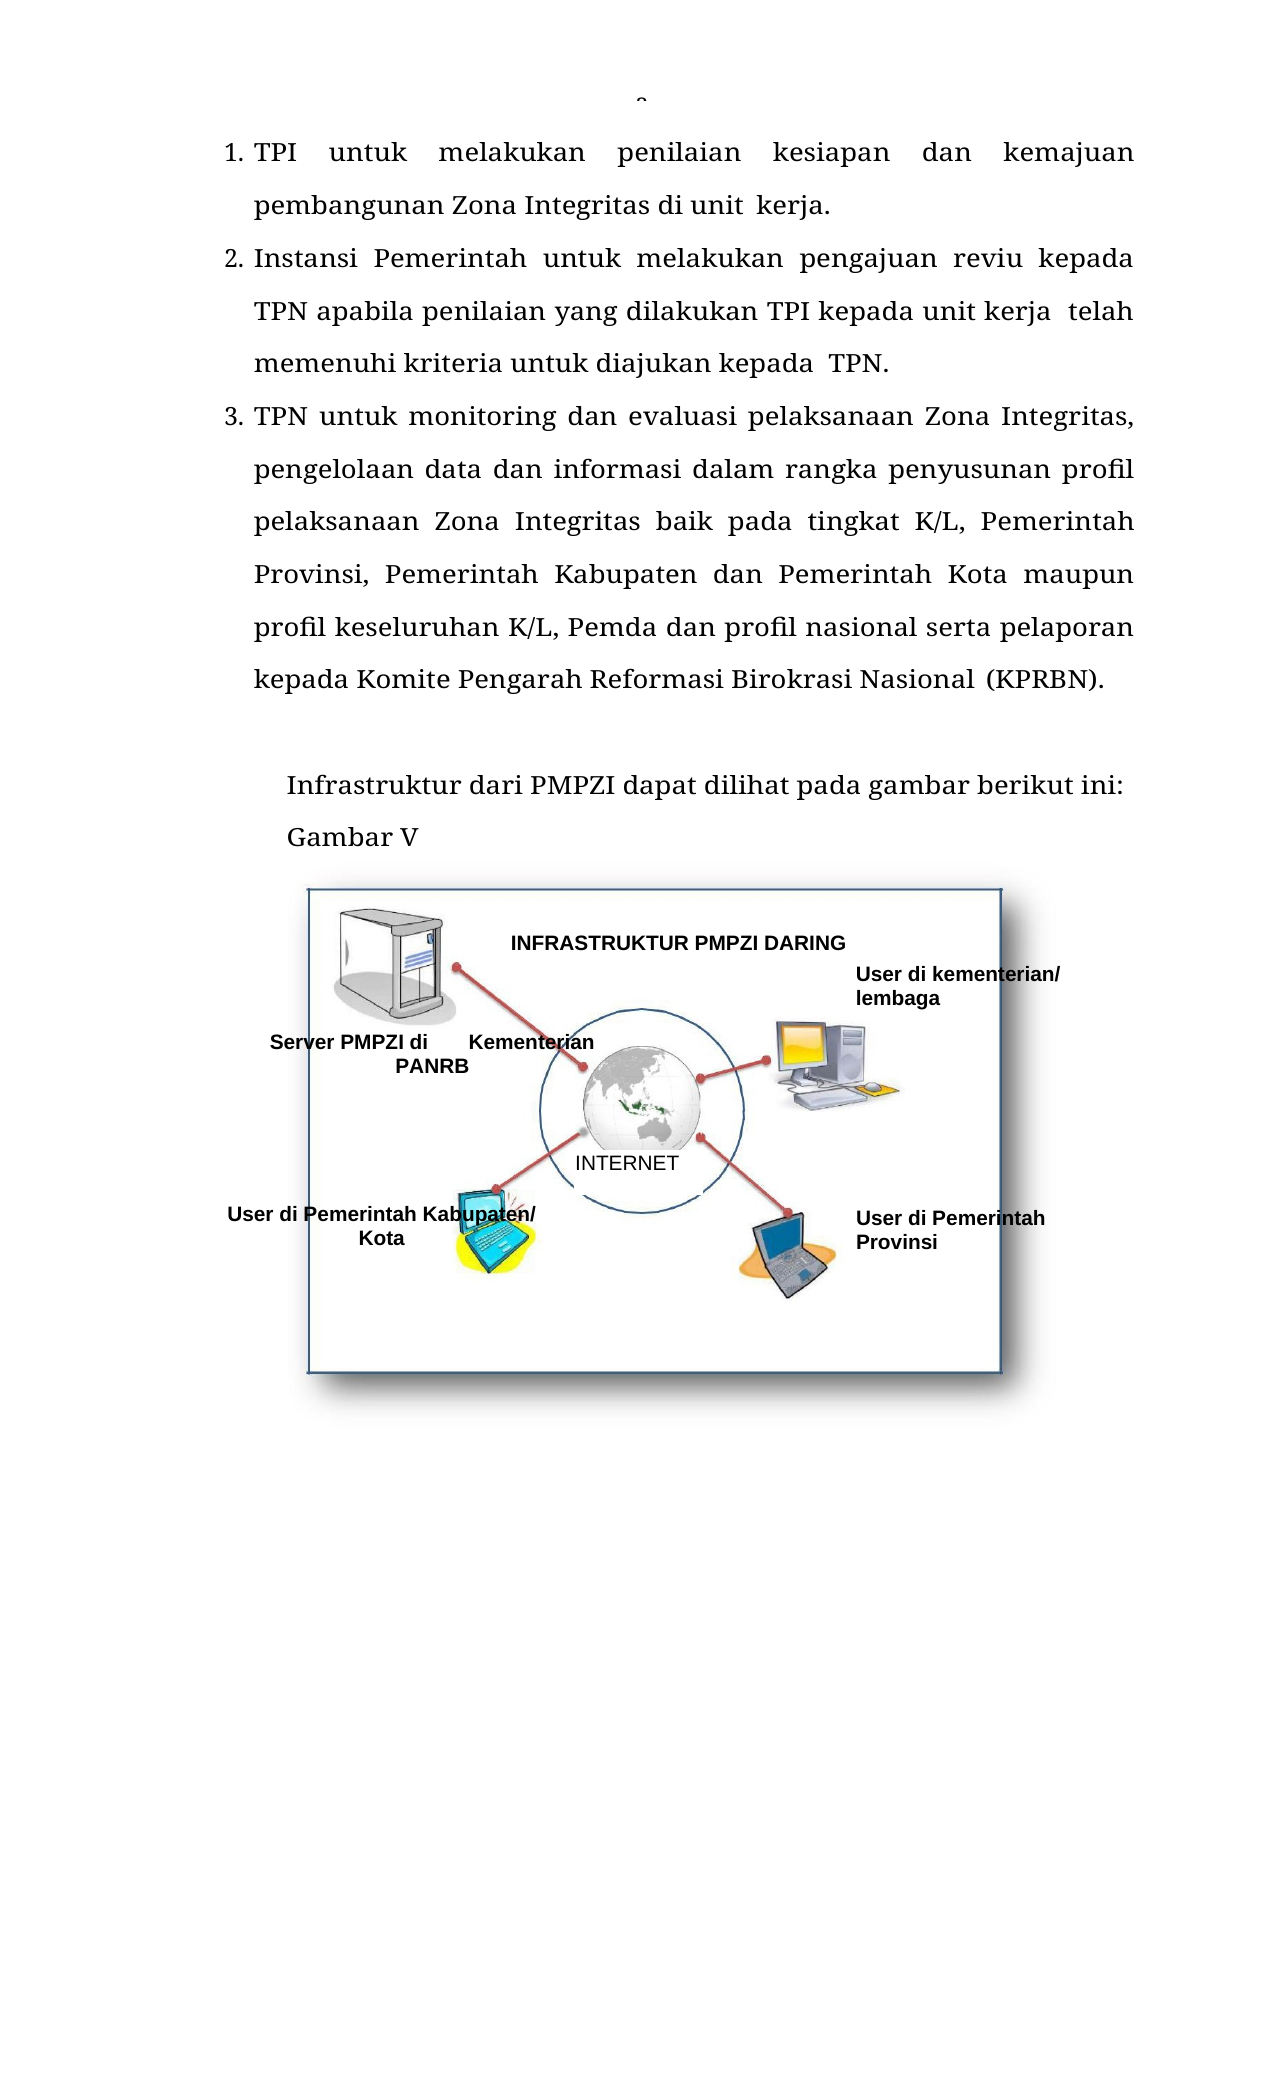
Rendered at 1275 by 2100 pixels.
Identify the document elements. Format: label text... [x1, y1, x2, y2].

picture [288, 861, 1057, 1429]
list TPI untuk melakukan penilaian kesiapan dan kemajuan pembangunan Zona Integritas di unit kerja. [224, 135, 1135, 222]
text Infrastruktur dari PMPZI dapat dilihat pada gambar berikut ini: Gambar V [286, 767, 1142, 854]
list TPN untuk monitoring dan evaluasi pelaksanaan Zona Integritas, pengelolaan data dan informasi dalam rangka penyusunan profil pelaksanaan Zona Integritas baik pada tingkat K/L, Pemerintah Provinsi, Pemerintah Kabupaten dan Pemerintah Kota maupun profil keseluruhan K/L, Pemda dan profil nasional serta pelaporan kepada Komite Pengarah Reformasi Birokrasi Nasional (KPRBN). [224, 398, 1136, 696]
list Instansi Pemerintah untuk melakukan pengajuan reviu kepada TPN apabila penilaian yang dilakukan TPI kepada unit kerja telah memenuhi kriteria untuk diajukan kepada TPN. [224, 240, 1135, 380]
